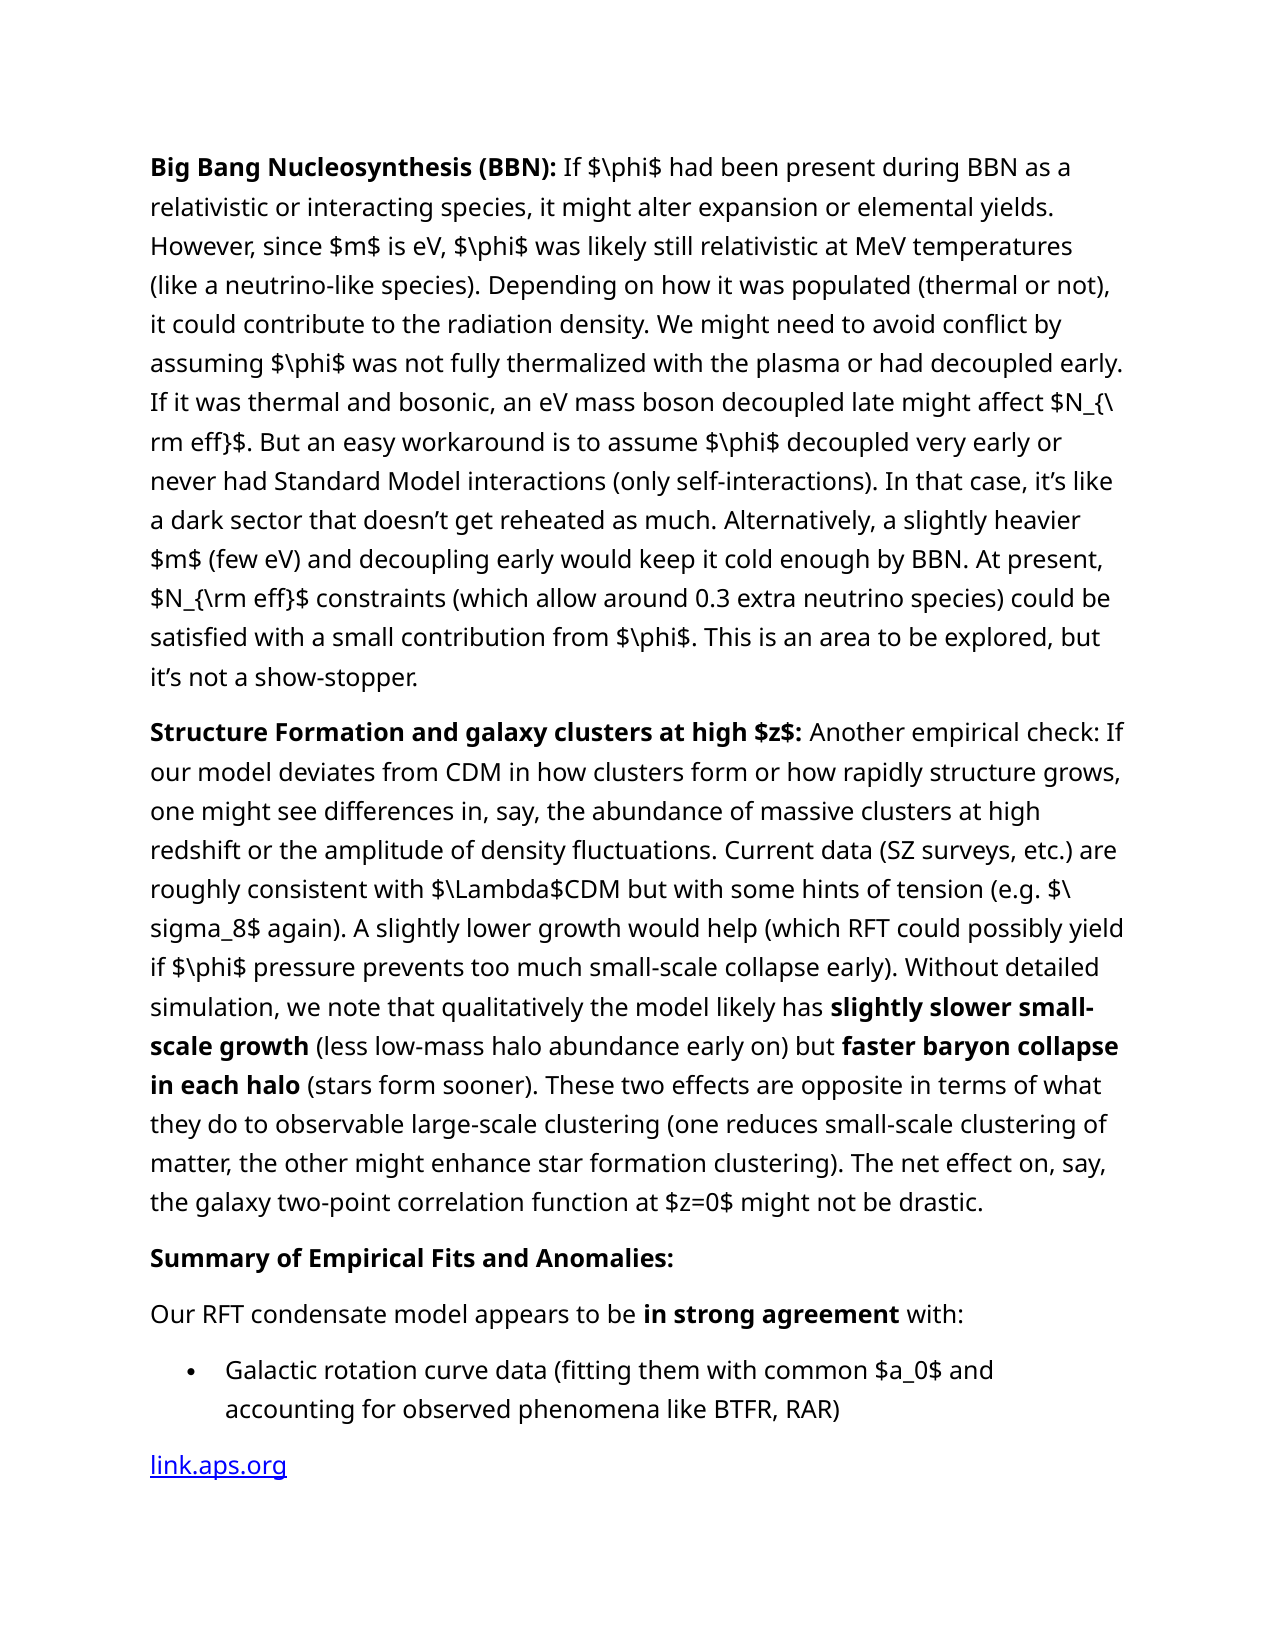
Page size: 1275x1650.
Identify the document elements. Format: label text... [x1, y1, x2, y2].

text Structure Formation and galaxy clusters at high $z$: Another empirical check: If our model deviates from CDM in how clusters form or how rapidly structure grows, one might see differences in, say, the abundance of massive clusters at high redshift or the amplitude of density fluctuations. Current data (SZ surveys, etc.) are roughly consistent with $\Lambda$CDM but with some hints of tension (e.g. $\sigma_8$ again). A slightly lower growth would help (which RFT could possibly yield if $\phi$ pressure prevents too much small-scale collapse early). Without detailed simulation, we note that qualitatively the model likely has slightly slower small-scale growth (less low-mass halo abundance early on) but faster baryon collapse in each halo (stars form sooner). These two effects are opposite in terms of what they do to observable large-scale clustering (one reduces small-scale clustering of matter, the other might enhance star formation clustering). The net effect on, say, the galaxy two-point correlation function at $z=0$ might not be drastic. [150, 715, 1125, 1219]
text link.aps.org [150, 1447, 1125, 1482]
text Summary of Empirical Fits and Anomalies: [150, 1241, 1125, 1275]
text Our RFT condensate model appears to be in strong agreement with: [150, 1297, 1125, 1331]
text Big Bang Nucleosynthesis (BBN): If $\phi$ had been present during BBN as a relativistic or interacting species, it might alter expansion or elemental yields. However, since $m$ is eV, $\phi$ was likely still relativistic at MeV temperatures (like a neutrino-like species). Depending on how it was populated (thermal or not), it could contribute to the radiation density. We might need to avoid conflict by assuming $\phi$ was not fully thermalized with the plasma or had decoupled early. If it was thermal and bosonic, an eV mass boson decoupled late might affect $N_{\rm eff}$. But an easy workaround is to assume $\phi$ decoupled very early or never had Standard Model interactions (only self-interactions). In that case, it’s like a dark sector that doesn’t get reheated as much. Alternatively, a slightly heavier $m$ (few eV) and decoupling early would keep it cold enough by BBN. At present, $N_{\rm eff}$ constraints (which allow around 0.3 extra neutrino species) could be satisfied with a small contribution from $\phi$. This is an area to be explored, but it’s not a show-stopper. [150, 150, 1125, 693]
list Galactic rotation curve data (fitting them with common $a_0$ and accounting for observed phenomena like BTFR, RAR)​ [187, 1352, 1125, 1426]
